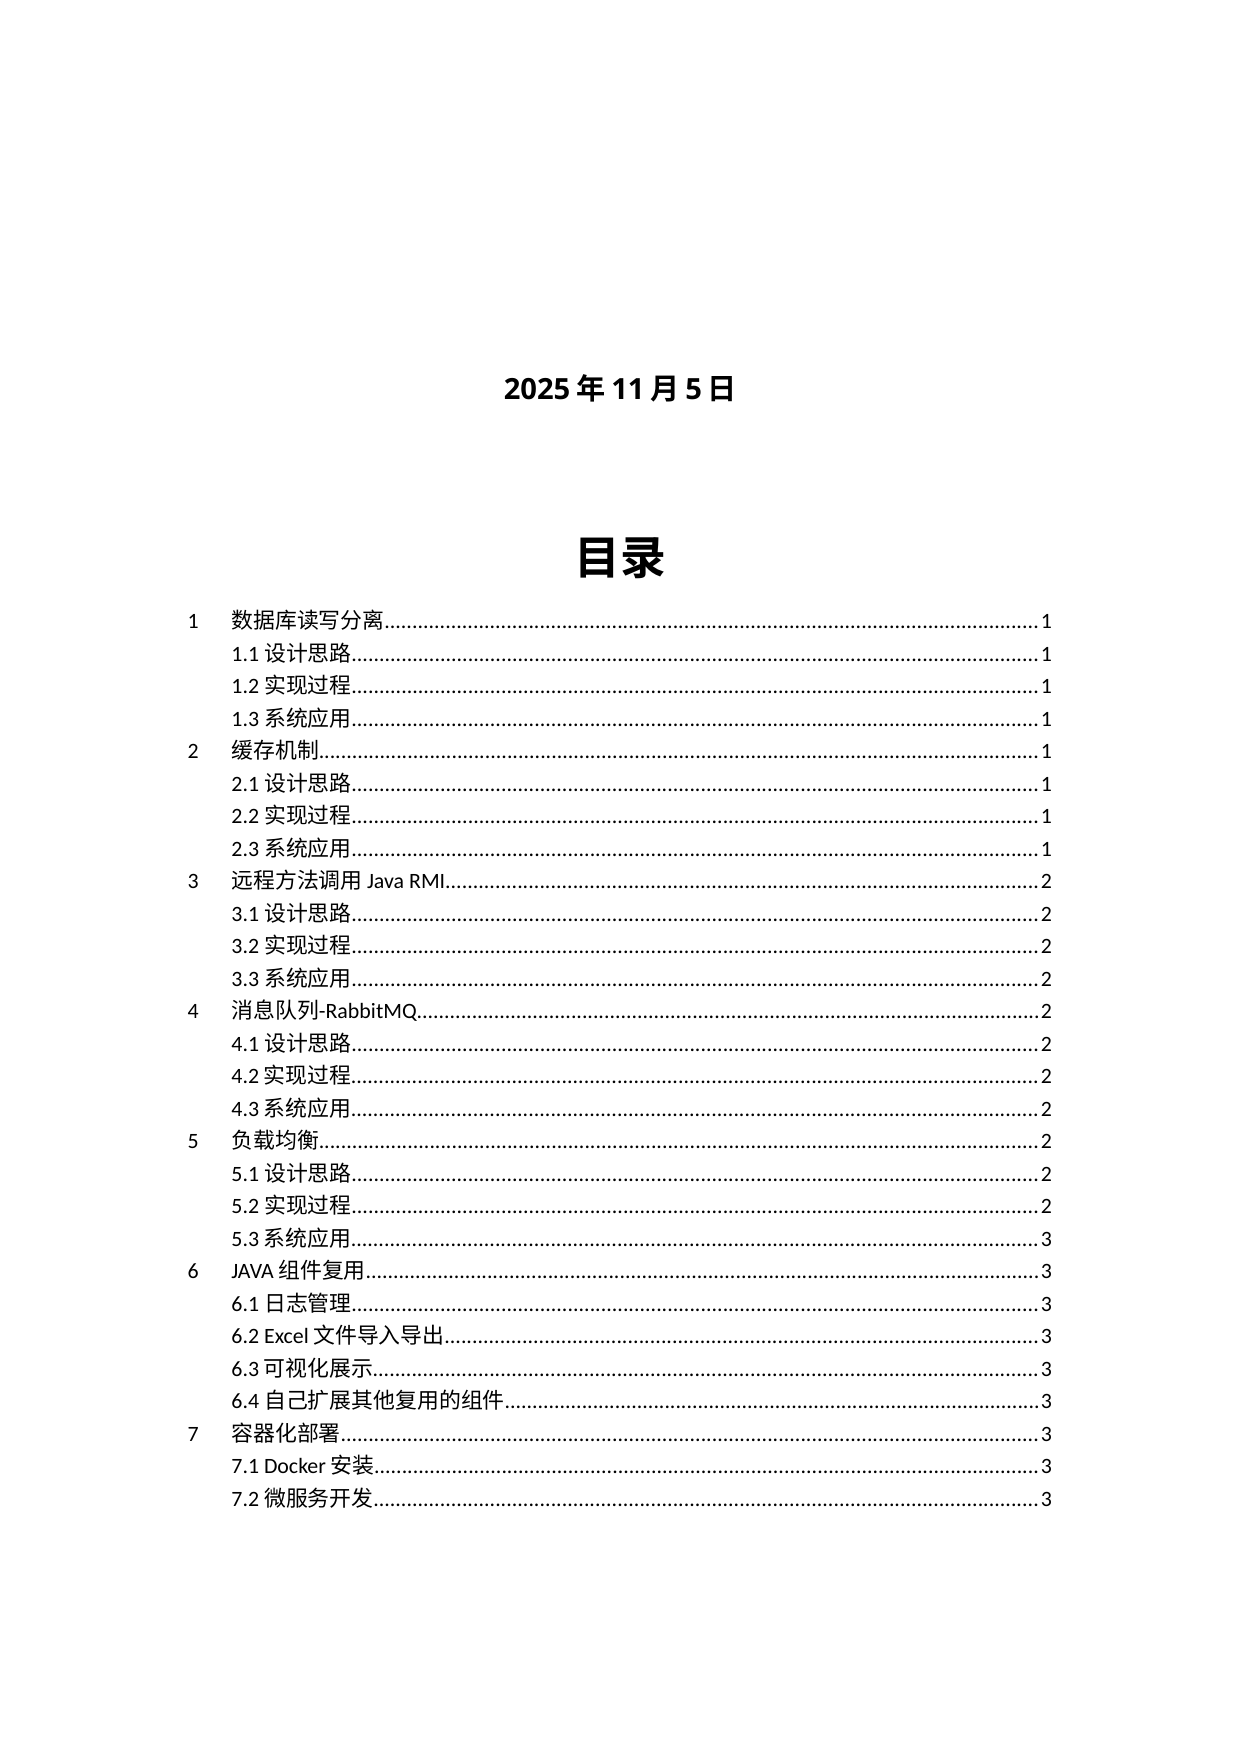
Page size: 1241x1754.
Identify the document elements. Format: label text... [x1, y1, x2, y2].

text 2025年11月5日 [187, 354, 1053, 419]
